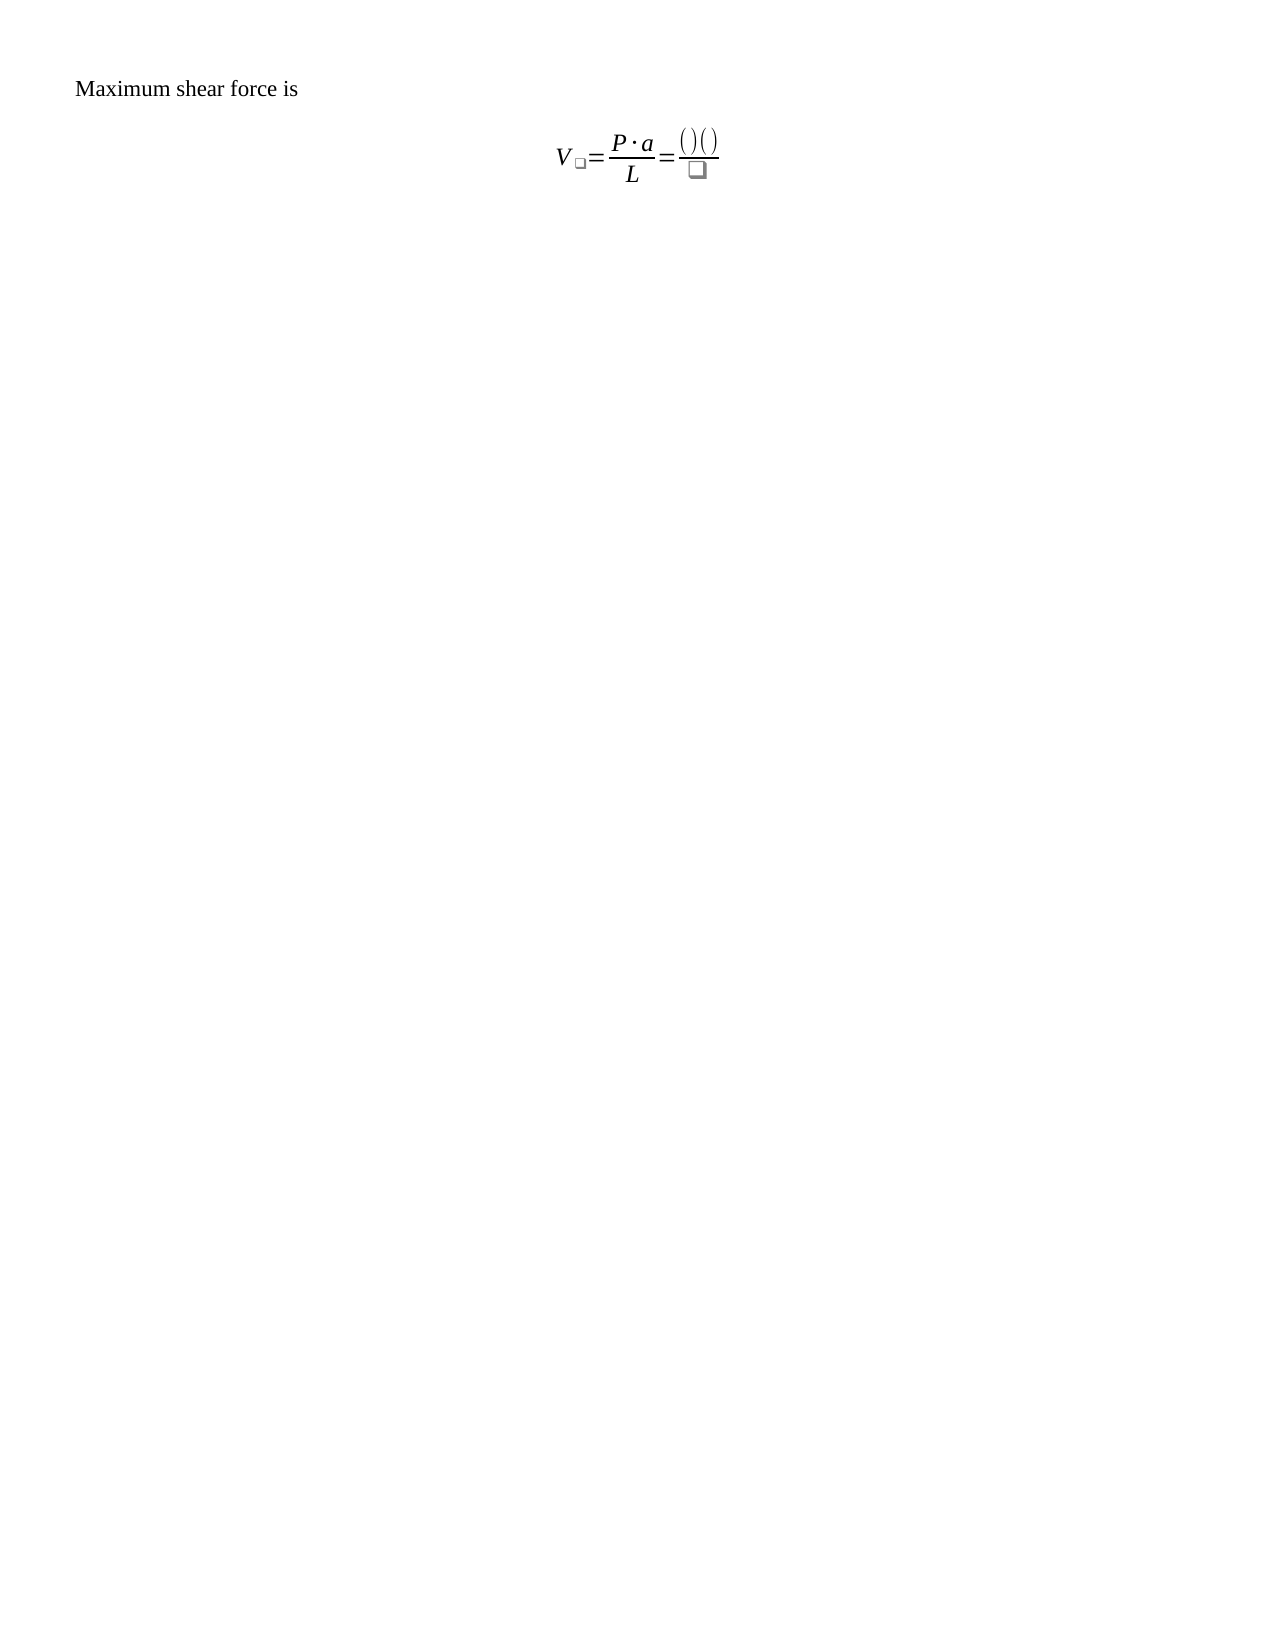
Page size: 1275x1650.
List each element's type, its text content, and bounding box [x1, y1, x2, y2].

text Maximum shear force is [75, 75, 1200, 101]
